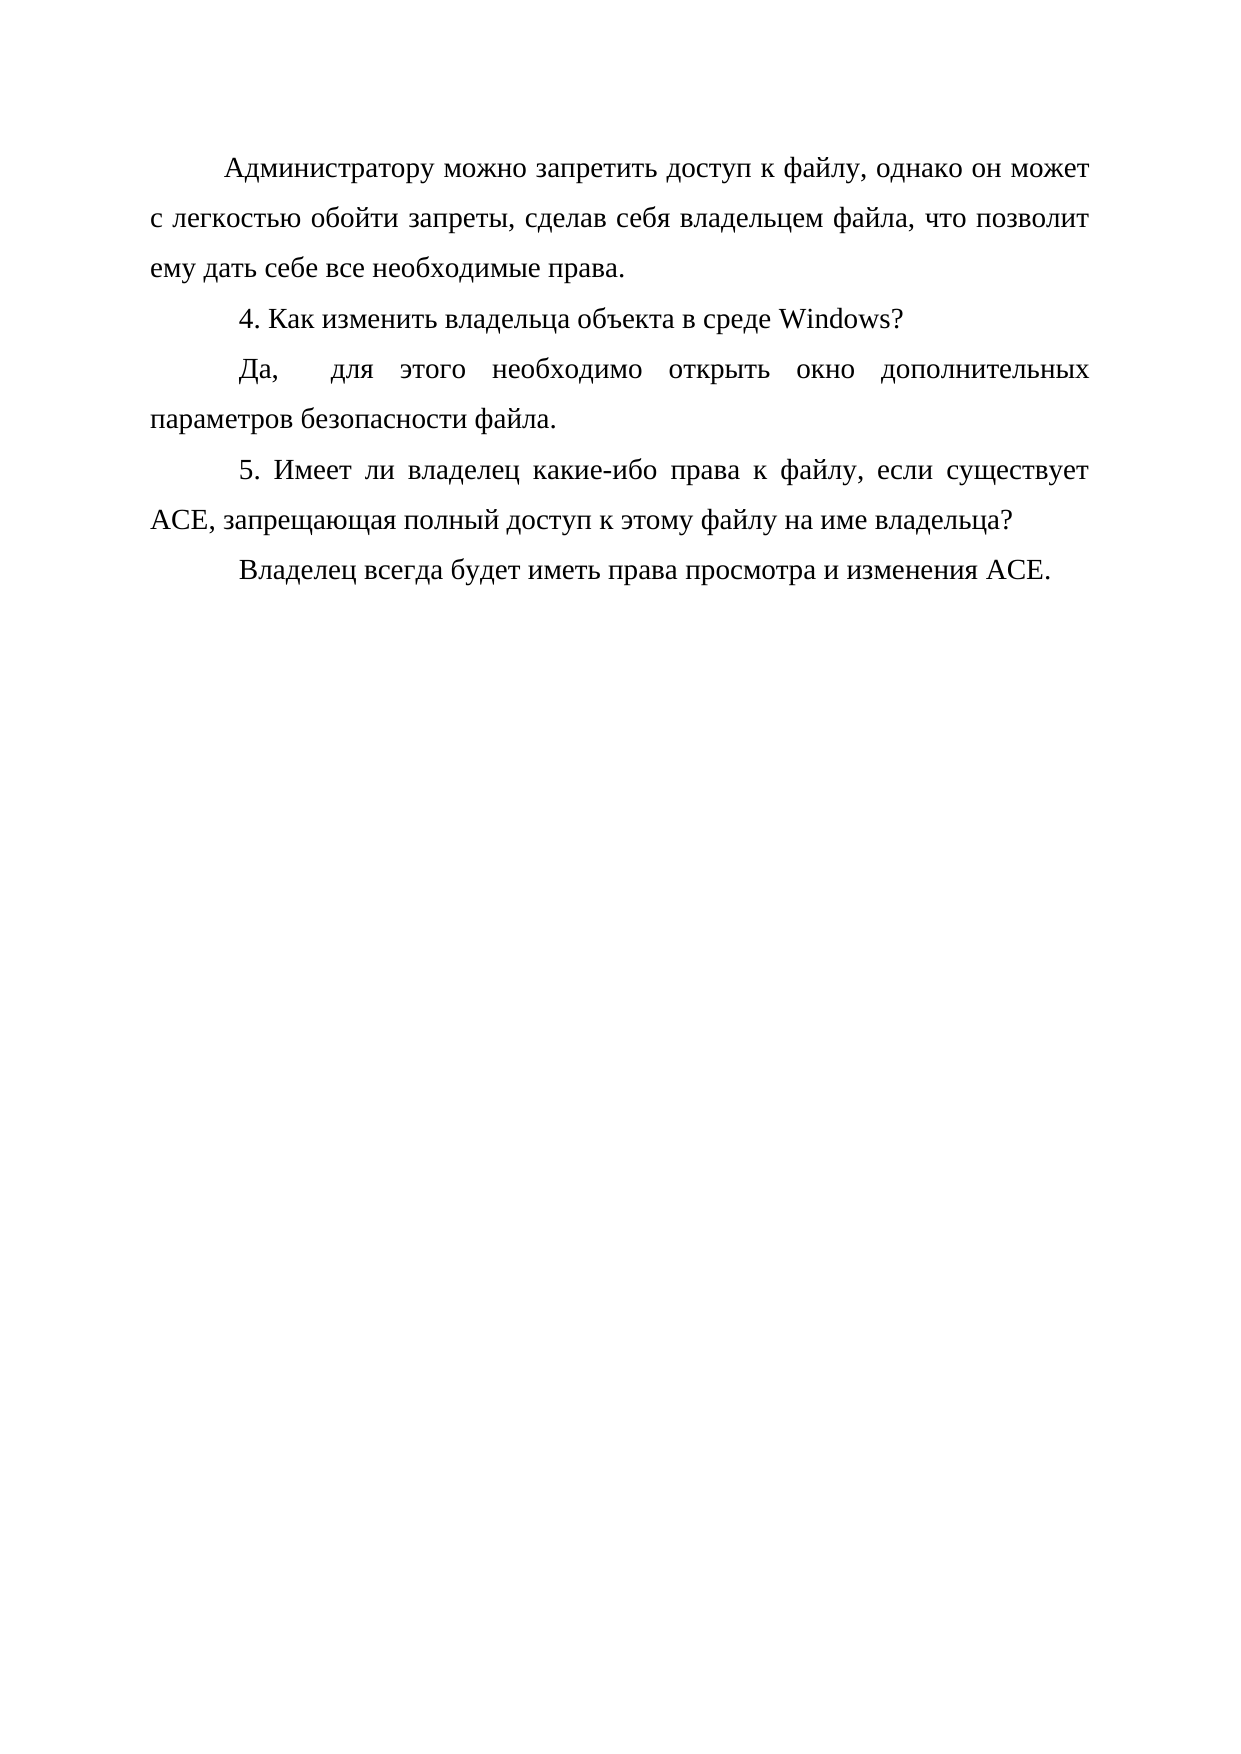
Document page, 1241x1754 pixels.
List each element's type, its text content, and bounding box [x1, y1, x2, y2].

text Администратору можно запретить доступ к файлу, однако он может с легкостью обойти запреты, сделав себя владельцем файла, что позволит ему дать себе все необходимые права. [150, 150, 1090, 284]
text 4. Как изменить владельца объекта в среде Windows? [150, 301, 1090, 334]
text Да, для этого необходимо открыть окно дополнительных параметров безопасности файла. [150, 351, 1090, 435]
text 5. Имеет ли владелец какие-ибо права к файлу, если существует ACE, запрещающая полный доступ к этому файлу на име владельца? [150, 452, 1090, 536]
text Владелец всегда будет иметь права просмотра и изменения ACE. [150, 552, 1090, 586]
